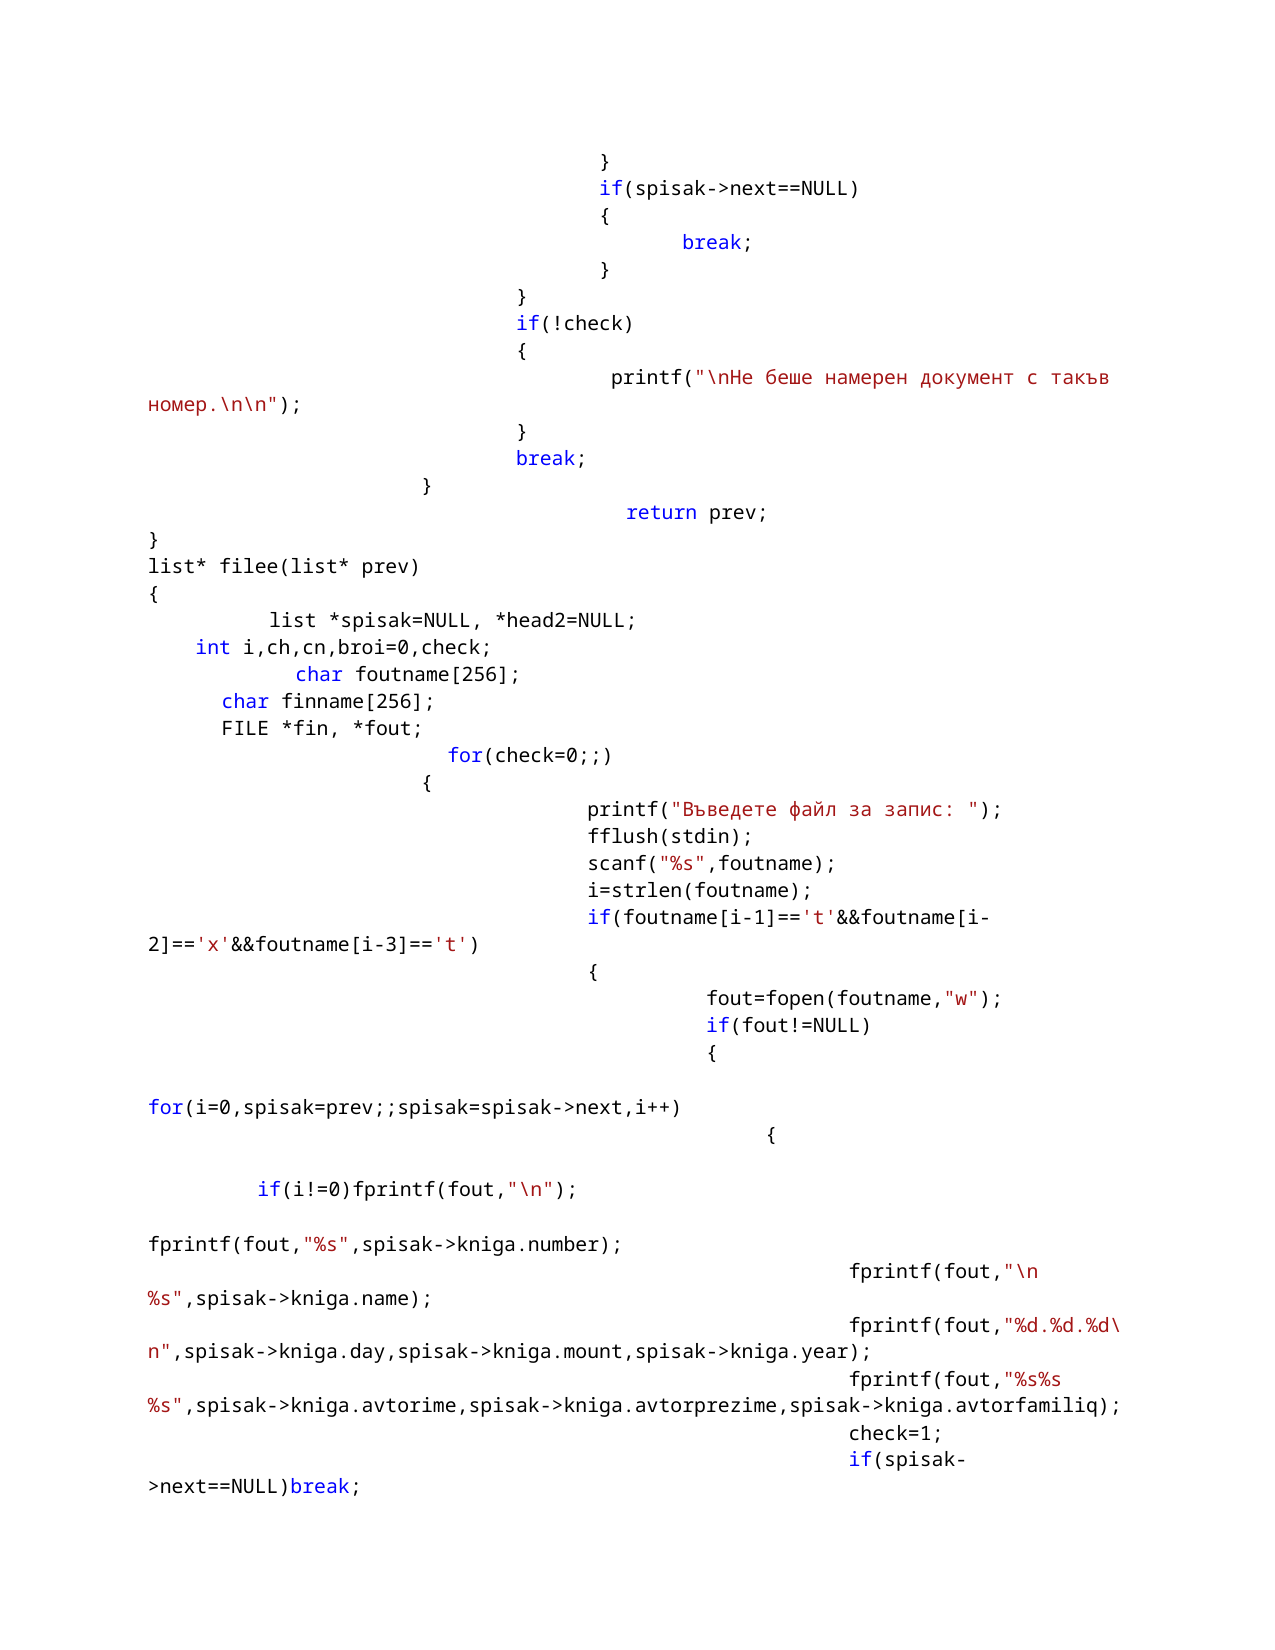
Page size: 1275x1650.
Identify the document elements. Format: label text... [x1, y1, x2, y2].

text } [148, 282, 1127, 309]
text { [148, 957, 1127, 984]
text if(spisak->next==NULL)break; [148, 1446, 1127, 1500]
text if(!check) [148, 309, 1127, 336]
text fout=fopen(foutname,"w"); [148, 984, 1127, 1011]
text fprintf(fout,"%d.%d.%d\n",spisak->kniga.day,spisak->kniga.mount,spisak->kniga.year); [148, 1311, 1127, 1365]
text if(spisak->next==NULL) [148, 174, 1127, 202]
text list* filee(list* prev) [148, 552, 1127, 579]
text { [148, 202, 1127, 228]
text } [148, 148, 1127, 174]
text { [148, 1038, 1127, 1065]
text } [148, 471, 1127, 498]
text return prev; [148, 498, 1127, 525]
text { [148, 336, 1127, 363]
text check=1; [148, 1419, 1127, 1446]
text for(check=0;;) [148, 741, 1127, 768]
text scanf("%s",foutname); [148, 849, 1127, 876]
text fprintf(fout,"\n%s",spisak->kniga.name); [148, 1257, 1127, 1311]
text { [148, 768, 1127, 795]
text } [148, 525, 1127, 552]
text } [148, 417, 1127, 444]
text printf("Въведете файл за запис: "); [148, 795, 1127, 822]
text fprintf(fout,"%s%s%s",spisak->kniga.avtorime,spisak->kniga.avtorprezime,spisak->kniga.avtorfamiliq); [148, 1365, 1127, 1419]
text FILE *fin, *fout; [148, 714, 1127, 741]
text { [148, 1120, 1127, 1147]
text i=strlen(foutname); [148, 876, 1127, 903]
text fflush(stdin); [148, 822, 1127, 849]
text if(foutname[i-1]=='t'&&foutname[i-2]=='x'&&foutname[i-3]=='t') [148, 903, 1127, 957]
text printf("\nНе беше намерен документ с такъв номер.\n\n"); [148, 363, 1127, 417]
text } [148, 256, 1127, 282]
text break; [148, 228, 1127, 256]
text char foutname[256]; [148, 660, 1127, 687]
text char finname[256]; [148, 687, 1127, 714]
text { [148, 579, 1127, 606]
text if(i!=0)fprintf(fout,"\n"); [148, 1147, 1127, 1202]
text int i,ch,cn,broi=0,check; [148, 633, 1127, 660]
text if(fout!=NULL) [148, 1011, 1127, 1038]
text list *spisak=NULL, *head2=NULL; [148, 606, 1127, 633]
text for(i=0,spisak=prev;;spisak=spisak->next,i++) [148, 1065, 1127, 1120]
text fprintf(fout,"%s",spisak->kniga.number); [148, 1202, 1127, 1257]
text break; [148, 444, 1127, 471]
